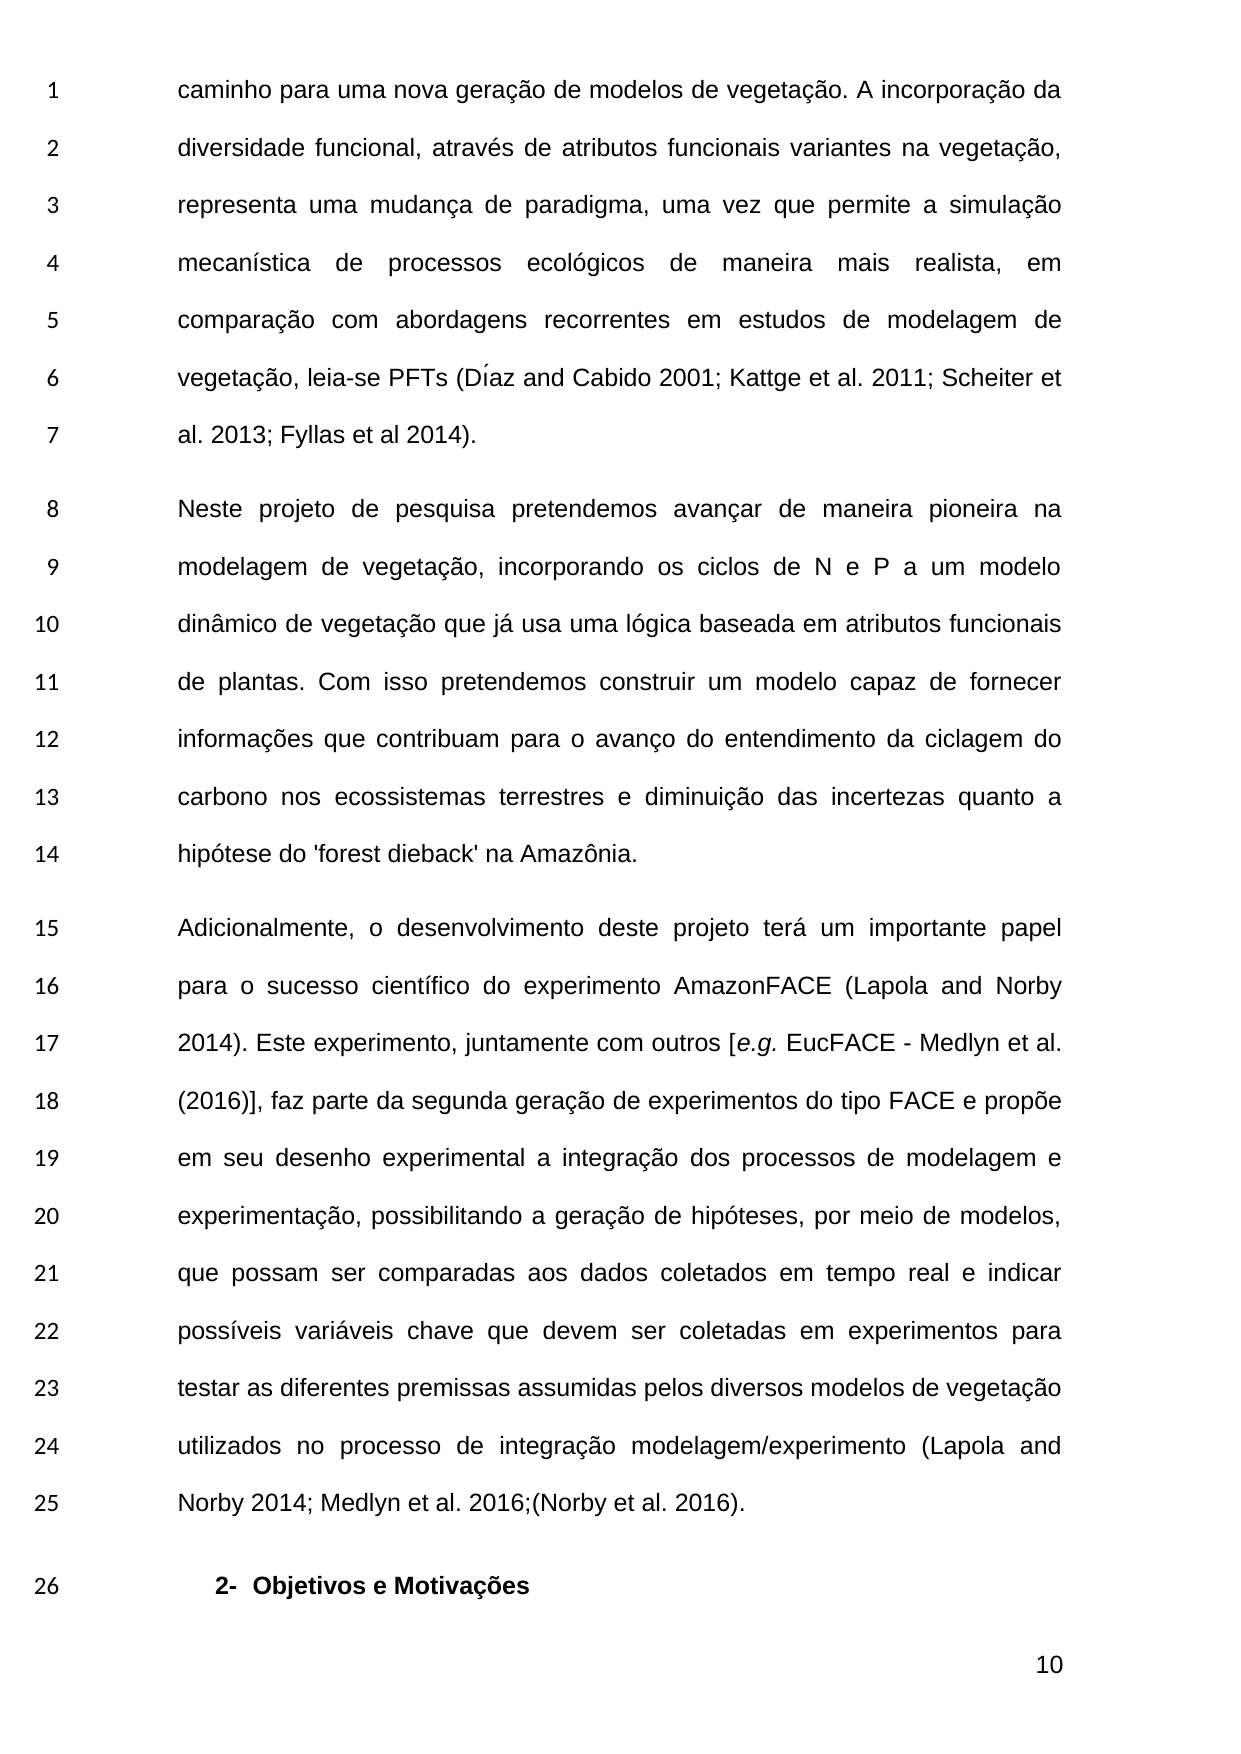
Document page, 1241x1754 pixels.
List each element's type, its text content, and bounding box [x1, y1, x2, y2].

text Adicionalmente, o desenvolvimento deste projeto terá um importante papel para o sucesso científico do experimento AmazonFACE (Lapola and Norby 2014). Este experimento, juntamente com outros [e.g. EucFACE - Medlyn et al. (2016)], faz parte da segunda geração de experimentos do tipo FACE e propõe em seu desenho experimental a integração dos processos de modelagem e experimentação, possibilitando a geração de hipóteses, por meio de modelos, que possam ser comparadas aos dados coletados em tempo real e indicar possíveis variáveis chave que devem ser coletadas em experimentos para testar as diferentes premissas assumidas pelos diversos modelos de vegetação utilizados no processo de integração modelagem/experimento (Lapola and Norby 2014; Medlyn et al. 2016;(Norby et al. 2016). [177, 913, 1063, 1517]
list Objetivos e Motivações [215, 1571, 1063, 1599]
text Neste projeto de pesquisa pretendemos avançar de maneira pioneira na modelagem de vegetação, incorporando os ciclos de N e P a um modelo dinâmico de vegetação que já usa uma lógica baseada em atributos funcionais de plantas. Com isso pretendemos construir um modelo capaz de fornecer informações que contribuam para o avanço do entendimento da ciclagem do carbono nos ecossistemas terrestres e diminuição das incertezas quanto a hipótese do 'forest dieback' na Amazônia. [177, 494, 1063, 868]
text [177, 75, 1063, 449]
